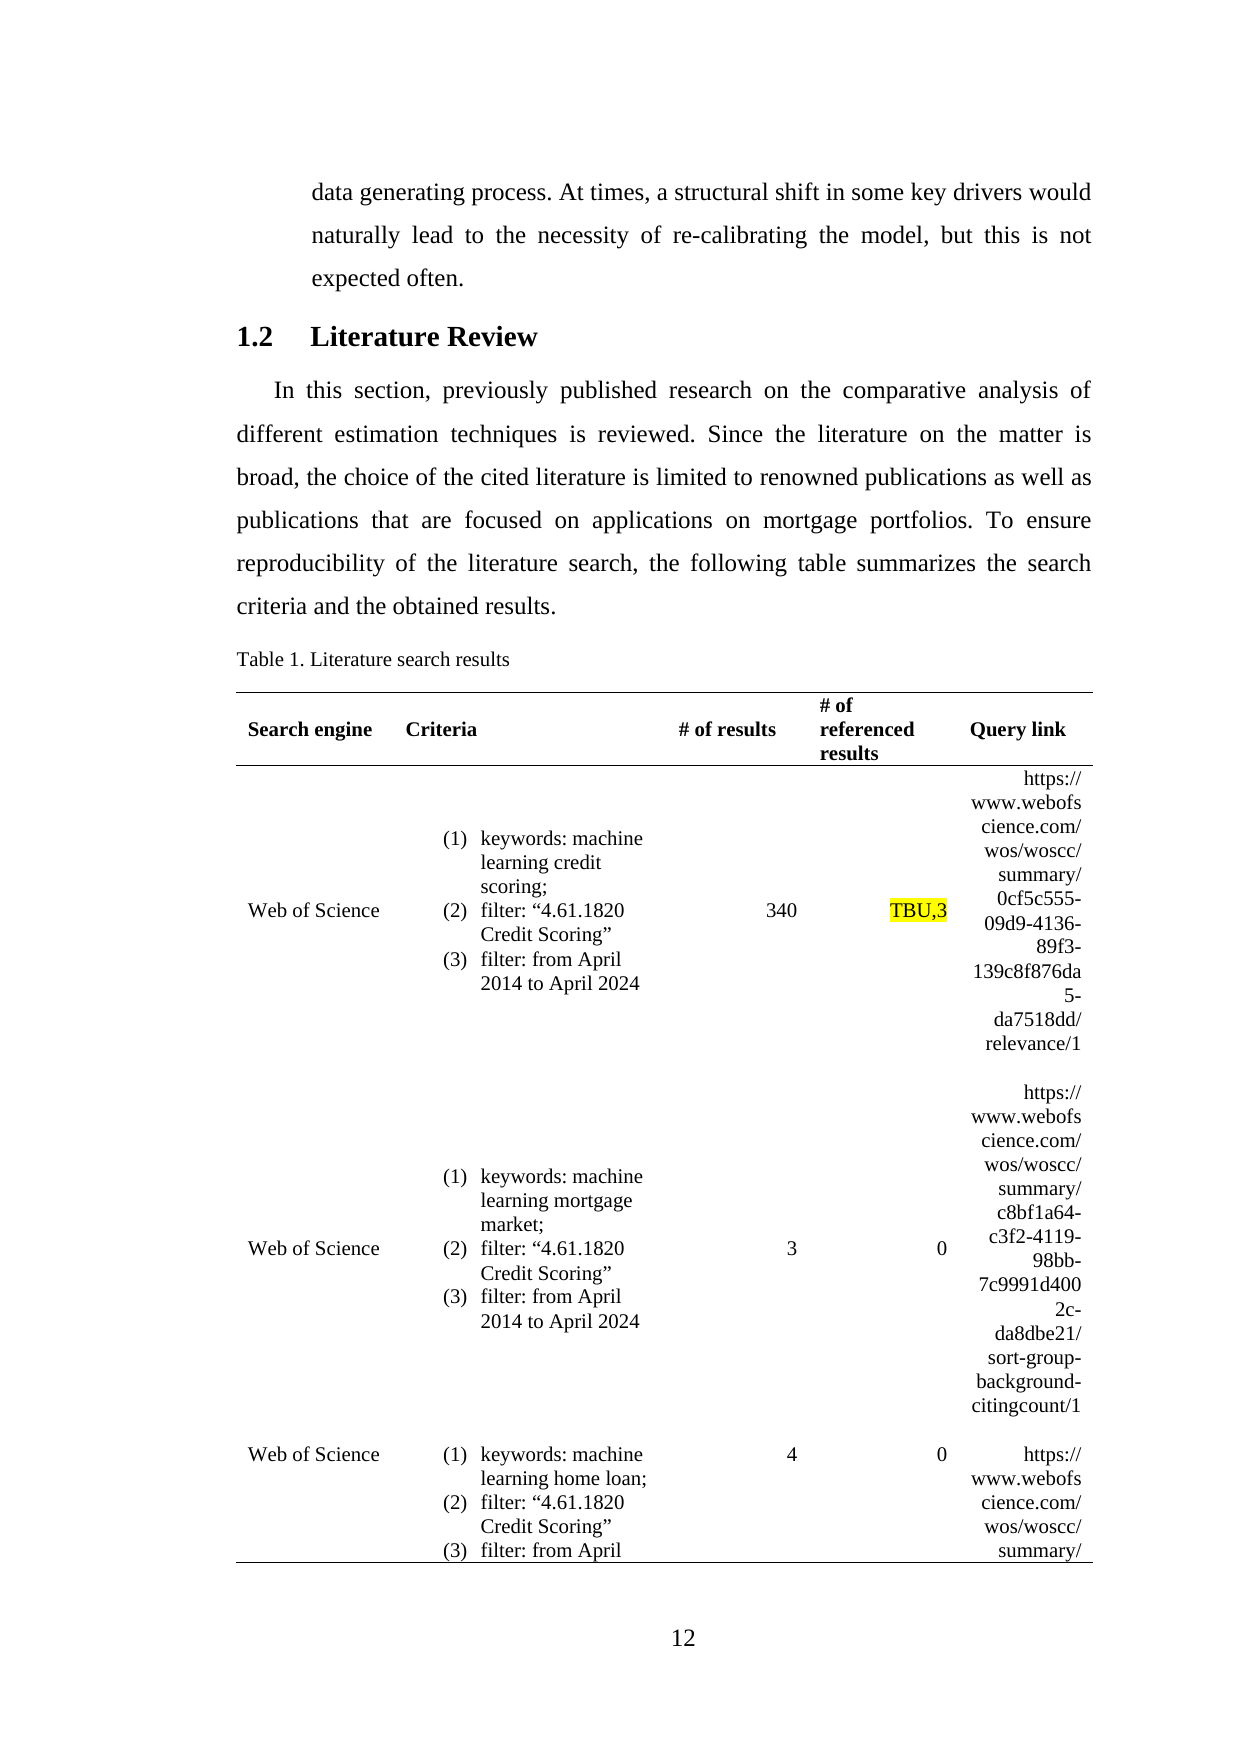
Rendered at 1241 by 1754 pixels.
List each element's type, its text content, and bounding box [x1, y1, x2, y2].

text In this section, previously published research on the comparative analysis of different estimation techniques is reviewed. Since the literature on the matter is broad, the choice of the cited literature is limited to renowned publications as well as publications that are focused on applications on mortgage portfolios. To ensure reproducibility of the literature search, the following table summarizes the search criteria and the obtained results. [236, 376, 1092, 620]
table_cell 340 [668, 766, 808, 1055]
table_cell https://www.webofscience.com/wos/woscc/summary/0cf5c555-09d9-4136-89f3-139c8f876da5-da7518dd/relevance/1 [958, 766, 1092, 1055]
subtitle Literature Review [236, 319, 1092, 353]
table_header # of referenced results [808, 693, 958, 765]
table_cell 4 [668, 1442, 808, 1562]
table_cell keywords: machine learning credit scoring; filter: “4.61.1820 Credit Scoring” filter: from April 2014 to April 2024 [394, 766, 667, 1055]
table_cell TBU,3 [808, 766, 958, 1055]
table_header # of results [668, 693, 808, 765]
table_cell 0 [808, 1055, 958, 1442]
table_cell 3 [668, 1055, 808, 1442]
table_cell https://www.webofscience.com/wos/woscc/summary/c8bf1a64-c3f2-4119-98bb-7c9991d4002c-da8dbe21/sort-group-background-citingcount/1 [958, 1055, 1092, 1442]
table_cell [958, 1442, 1092, 1562]
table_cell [394, 1442, 667, 1562]
text Table 1. Literature search results [236, 647, 1092, 671]
table_header Search engine [236, 693, 394, 765]
table_cell keywords: machine learning mortgage market; filter: “4.61.1820 Credit Scoring” filter: from April 2014 to April 2024 [394, 1055, 667, 1442]
table_cell Web of Science [236, 766, 394, 1055]
table_cell Web of Science [236, 1055, 394, 1442]
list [274, 177, 1092, 292]
table_cell Web of Science [236, 1442, 394, 1562]
table_header Query link [958, 693, 1092, 765]
table_cell 0 [808, 1442, 958, 1562]
table_header Criteria [394, 693, 667, 765]
